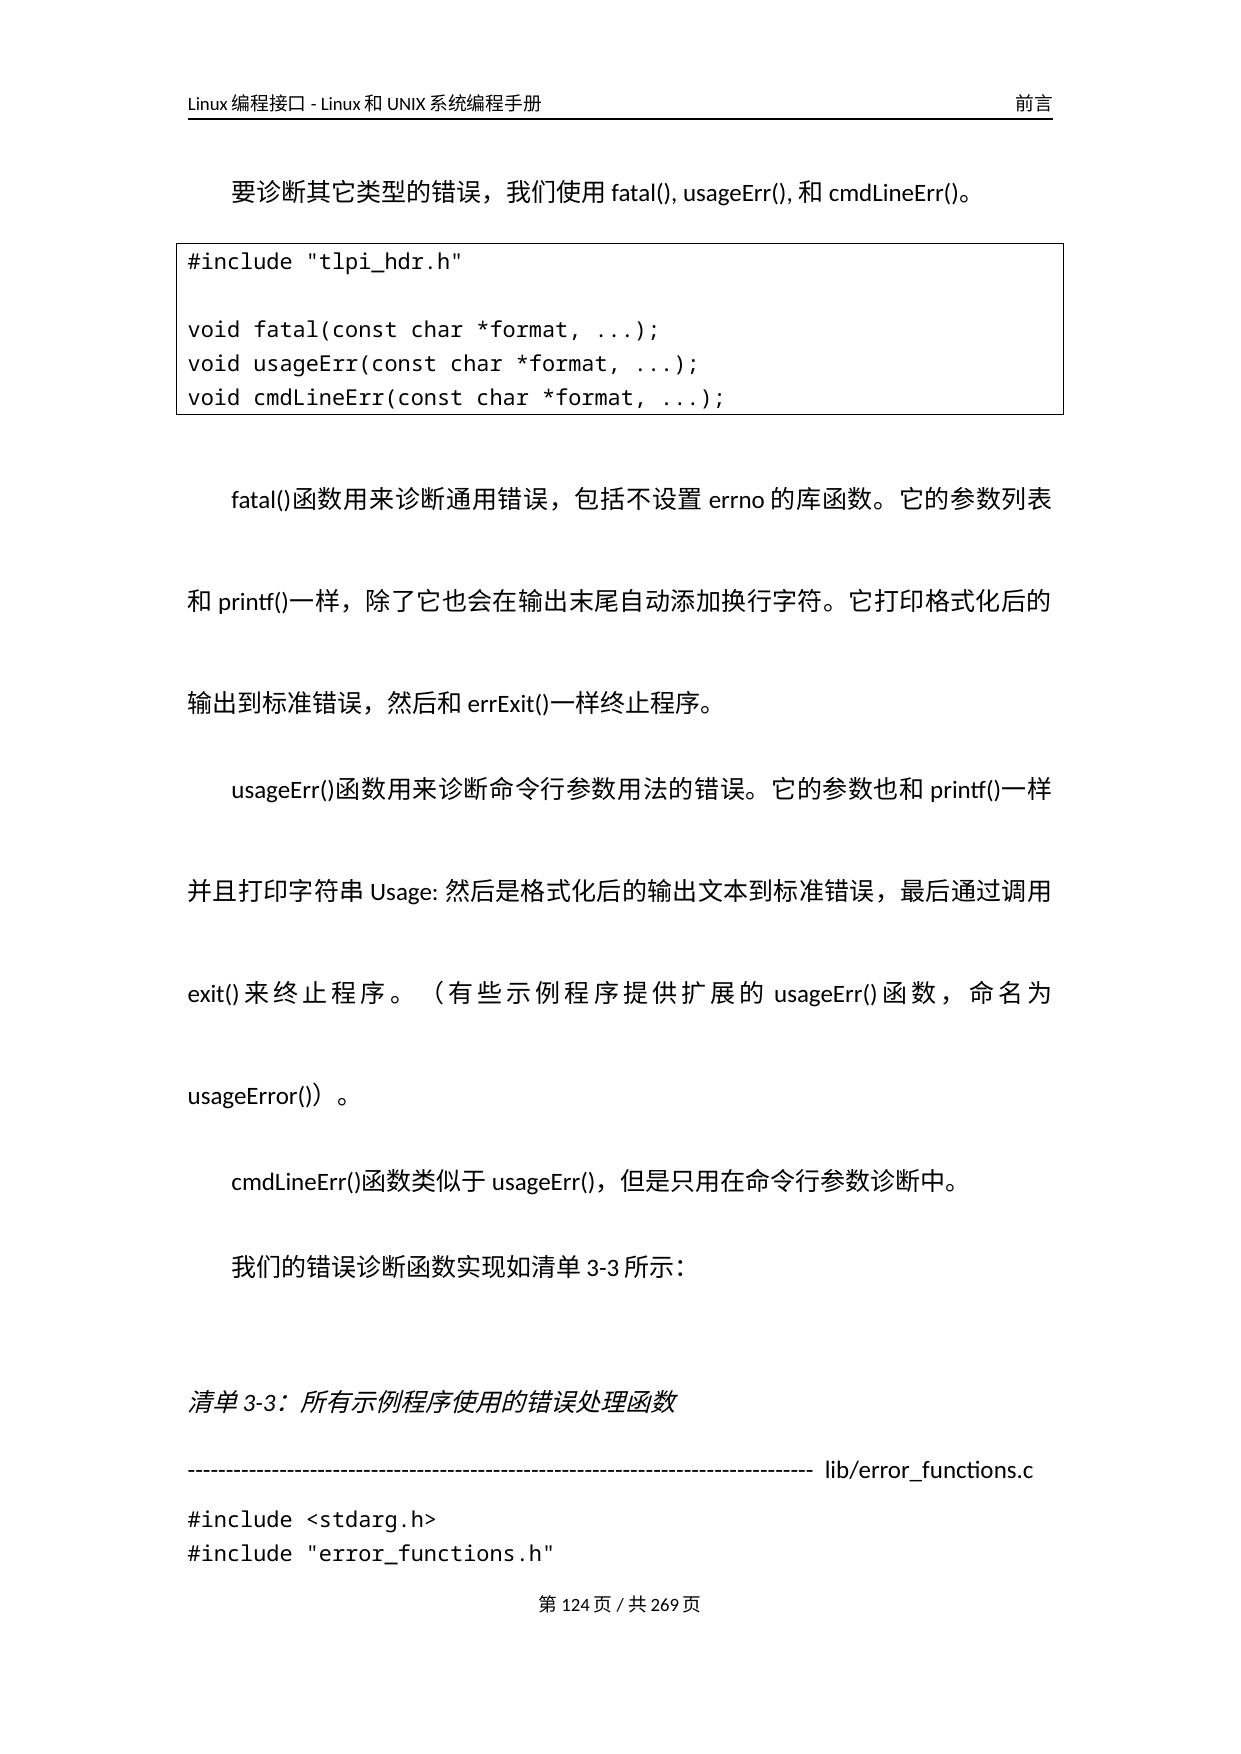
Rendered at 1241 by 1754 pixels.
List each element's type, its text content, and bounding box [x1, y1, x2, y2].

text 要诊断其它类型的错误，我们使用fatal(), usageErr(), 和cmdLineErr()。 [187, 157, 1053, 225]
text cmdLineErr()函数类似于usageErr()，但是只用在命令行参数诊断中。 [187, 1145, 1053, 1213]
text #include <stdarg.h> [187, 1502, 1053, 1536]
text fatal()函数用来诊断通用错误，包括不设置errno的库函数。它的参数列表和printf()一样，除了它也会在输出末尾自动添加换行字符。它打印格式化后的输出到标准错误，然后和errExit()一样终止程序。 [187, 464, 1053, 736]
text #include "error_functions.h" [187, 1536, 1053, 1570]
text usageErr()函数用来诊断命令行参数用法的错误。它的参数也和printf()一样，并且打印字符串Usage: 然后是格式化后的输出文本到标准错误，最后通过调用exit()来终止程序。（有些示例程序提供扩展的usageErr()函数，命名为usageError()）。 [187, 754, 1053, 1127]
table_header #include "tlpi_hdr.h" void fatal(const char *format, ...); void usageErr(const char *format, ...); void cmdLineErr(const char *format, ...); [177, 244, 1063, 414]
text 我们的错误诊断函数实现如清单3-3所示： [187, 1231, 1053, 1299]
text ---------------------------------------------------------------------------------- lib/error_functions.c [187, 1453, 1053, 1487]
text 清单3-3：所有示例程序使用的错误处理函数 [187, 1367, 1053, 1434]
